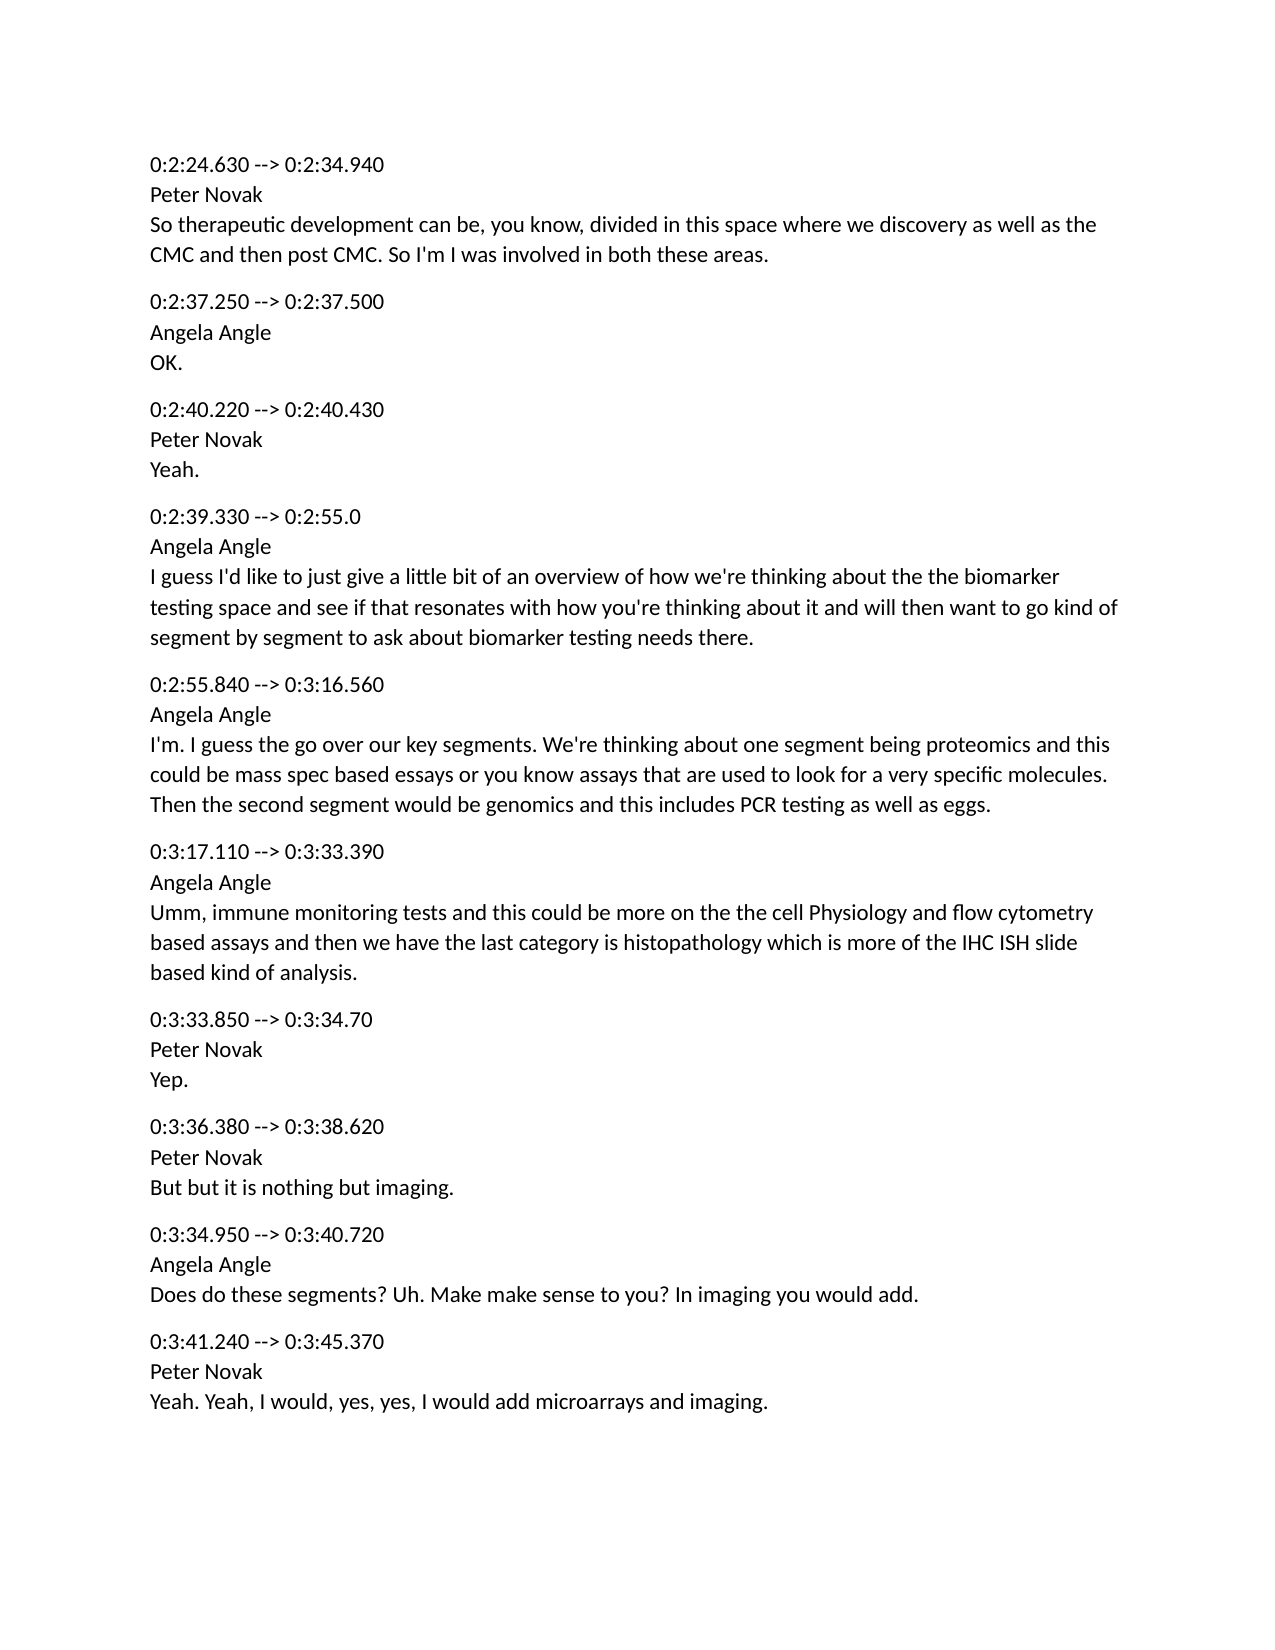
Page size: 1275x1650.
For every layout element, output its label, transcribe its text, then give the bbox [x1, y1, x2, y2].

text 0:2:37.250 --> 0:2:37.500 Angela Angle OK. [150, 287, 1125, 376]
text 0:2:39.330 --> 0:2:55.0 Angela Angle I guess I'd like to just give a little bit of an overview of how we're thinking about the the biomarker testing space and see if that resonates with how you're thinking about it and will then want to go kind of segment by segment to ask about biomarker testing needs there. [150, 502, 1125, 651]
text 0:2:55.840 --> 0:3:16.560 Angela Angle I'm. I guess the go over our key segments. We're thinking about one segment being proteomics and this could be mass spec based essays or you know assays that are used to look for a very specific molecules. Then the second segment would be genomics and this includes PCR testing as well as eggs. [150, 670, 1125, 819]
text 0:3:41.240 --> 0:3:45.370 Peter Novak Yeah. Yeah, I would, yes, yes, I would add microarrays and imaging. [150, 1327, 1125, 1416]
text 0:3:36.380 --> 0:3:38.620 Peter Novak But but it is nothing but imaging. [150, 1112, 1125, 1201]
text 0:3:17.110 --> 0:3:33.390 Angela Angle Umm, immune monitoring tests and this could be more on the the cell Physiology and flow cytometry based assays and then we have the last category is histopathology which is more of the IHC ISH slide based kind of analysis. [150, 837, 1125, 986]
text 0:3:33.850 --> 0:3:34.70 Peter Novak Yep. [150, 1005, 1125, 1094]
text 0:3:34.950 --> 0:3:40.720 Angela Angle Does do these segments? Uh. Make make sense to you? In imaging you would add. [150, 1220, 1125, 1308]
text 0:2:40.220 --> 0:2:40.430 Peter Novak Yeah. [150, 395, 1125, 483]
text 0:2:24.630 --> 0:2:34.940 Peter Novak So therapeutic development can be, you know, divided in this space where we discovery as well as the CMC and then post CMC. So I'm I was involved in both these areas. [150, 150, 1125, 269]
